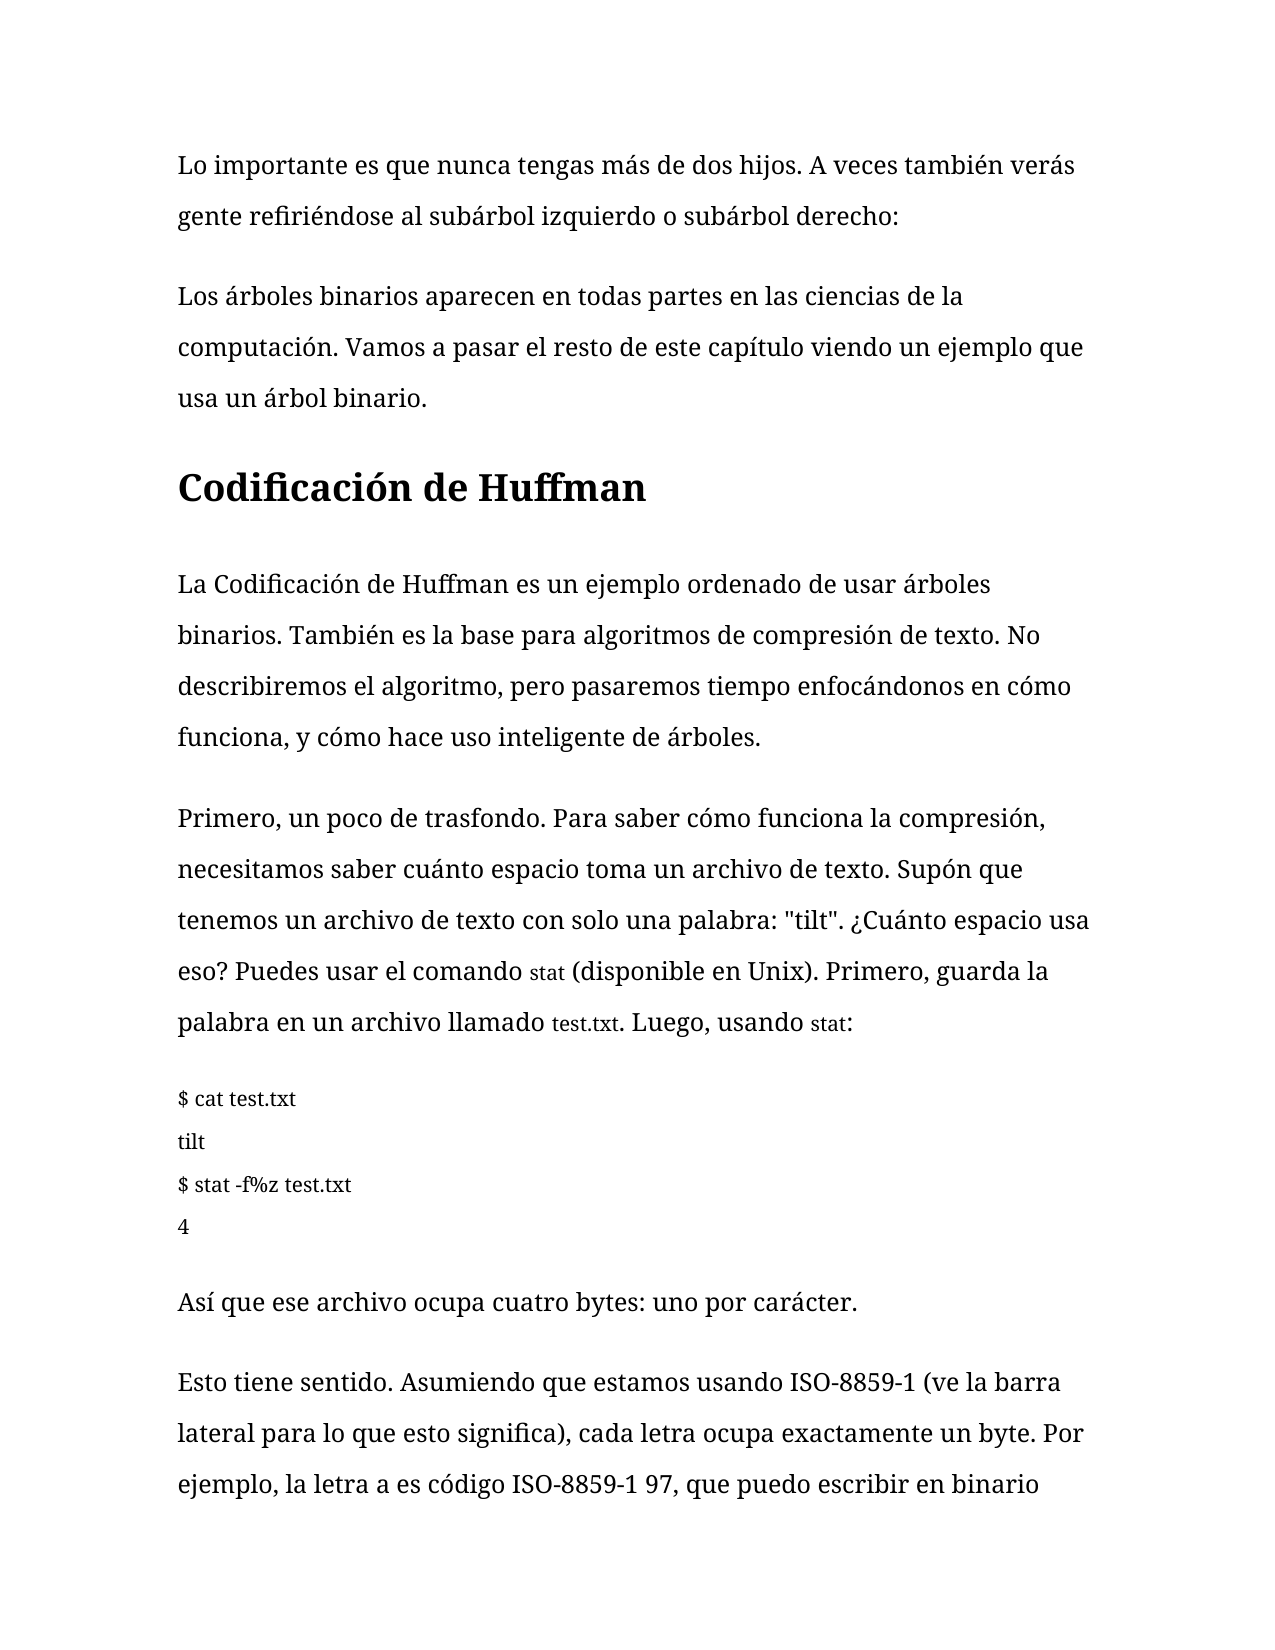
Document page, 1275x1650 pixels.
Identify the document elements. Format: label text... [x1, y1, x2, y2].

text Así que ese archivo ocupa cuatro bytes: uno por carácter. [177, 1284, 1098, 1318]
text Codificación de Huffman [177, 461, 1098, 512]
text 4 [177, 1212, 1098, 1241]
text Lo importante es que nunca tengas más de dos hijos. A veces también verás gente refiriéndose al subárbol izquierdo o subárbol derecho: [177, 148, 1098, 233]
text Primero, un poco de trasfondo. Para saber cómo funciona la compresión, necesitamos saber cuánto espacio toma un archivo de texto. Supón que tenemos un archivo de texto con solo una palabra: "tilt". ¿Cuánto espacio usa eso? Puedes usar el comando stat (disponible en Unix). Primero, guarda la palabra en un archivo llamado test.txt. Luego, usando stat: [177, 800, 1098, 1038]
text La Codificación de Huffman es un ejemplo ordenado de usar árboles binarios. También es la base para algoritmos de compresión de texto. No describiremos el algoritmo, pero pasaremos tiempo enfocándonos en cómo funciona, y cómo hace uso inteligente de árboles. [177, 567, 1098, 754]
text tilt [177, 1127, 1098, 1156]
text Los árboles binarios aparecen en todas partes en las ciencias de la computación. Vamos a pasar el resto de este capítulo viendo un ejemplo que usa un árbol binario. [177, 279, 1098, 415]
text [177, 1364, 1098, 1501]
text $ stat -f%z test.txt [177, 1170, 1098, 1198]
text $ cat test.txt [177, 1084, 1098, 1113]
